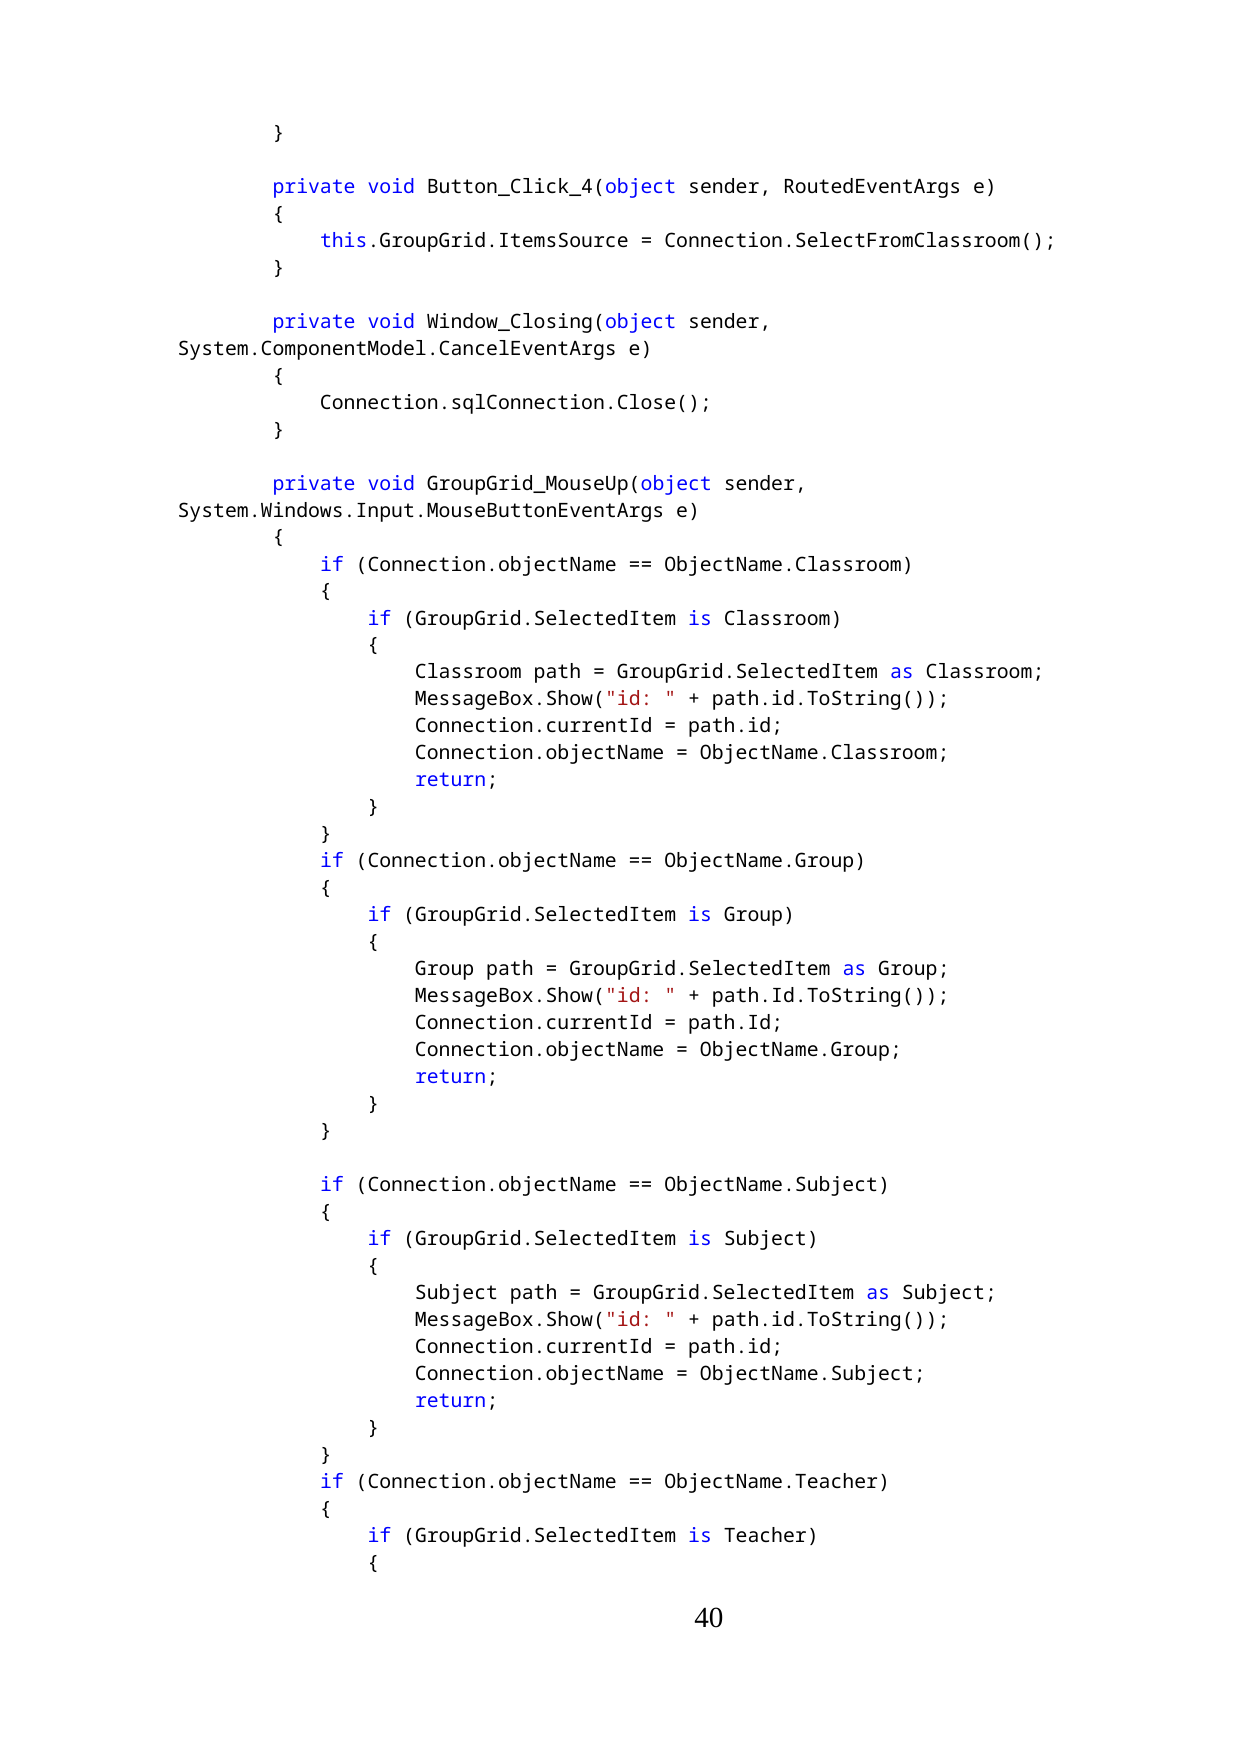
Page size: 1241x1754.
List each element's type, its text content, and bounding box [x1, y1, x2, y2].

text { [177, 1548, 1152, 1575]
text if (Connection.objectName == ObjectName.Classroom) [177, 550, 1152, 577]
text Connection.sqlConnection.Close(); [177, 388, 1152, 415]
text } [177, 1413, 1152, 1440]
text MessageBox.Show("id: " + path.id.ToString()); [177, 685, 1152, 712]
text Connection.currentId = path.id; [177, 712, 1152, 739]
text Connection.objectName = ObjectName.Classroom; [177, 739, 1152, 766]
text this.GroupGrid.ItemsSource = Connection.SelectFromClassroom(); [177, 226, 1152, 253]
text Subject path = GroupGrid.SelectedItem as Subject; [177, 1278, 1152, 1305]
text { [177, 523, 1152, 550]
text if (Connection.objectName == ObjectName.Subject) [177, 1170, 1152, 1197]
text { [177, 631, 1152, 658]
text { [177, 577, 1152, 604]
text } [177, 1089, 1152, 1116]
text if (Connection.objectName == ObjectName.Group) [177, 847, 1152, 873]
text } [177, 415, 1152, 442]
text MessageBox.Show("id: " + path.id.ToString()); [177, 1305, 1152, 1332]
text if (GroupGrid.SelectedItem is Group) [177, 901, 1152, 927]
text private void Button_Click_4(object sender, RoutedEventArgs e) [177, 172, 1152, 199]
text { [177, 1494, 1152, 1521]
text } [177, 1440, 1152, 1467]
text private void GroupGrid_MouseUp(object sender, System.Windows.Input.MouseButtonEventArgs e) [177, 469, 1152, 523]
text { [177, 361, 1152, 388]
text Connection.currentId = path.id; [177, 1332, 1152, 1359]
text { [177, 1197, 1152, 1224]
text } [177, 1116, 1152, 1143]
text return; [177, 766, 1152, 793]
text { [177, 927, 1152, 954]
text { [177, 199, 1152, 226]
text { [177, 1251, 1152, 1278]
text if (Connection.objectName == ObjectName.Teacher) [177, 1467, 1152, 1494]
text } [177, 819, 1152, 847]
text Group path = GroupGrid.SelectedItem as Group; [177, 954, 1152, 981]
text return; [177, 1062, 1152, 1089]
text } [177, 253, 1152, 280]
text { [177, 873, 1152, 901]
text if (GroupGrid.SelectedItem is Teacher) [177, 1521, 1152, 1548]
text } [177, 118, 1152, 145]
text Connection.currentId = path.Id; [177, 1008, 1152, 1035]
text if (GroupGrid.SelectedItem is Classroom) [177, 604, 1152, 631]
text } [177, 793, 1152, 819]
text Connection.objectName = ObjectName.Subject; [177, 1359, 1152, 1386]
text Classroom path = GroupGrid.SelectedItem as Classroom; [177, 658, 1152, 685]
text return; [177, 1386, 1152, 1413]
text MessageBox.Show("id: " + path.Id.ToString()); [177, 981, 1152, 1008]
text Connection.objectName = ObjectName.Group; [177, 1035, 1152, 1062]
text private void Window_Closing(object sender, System.ComponentModel.CancelEventArgs e) [177, 307, 1152, 361]
text if (GroupGrid.SelectedItem is Subject) [177, 1224, 1152, 1251]
